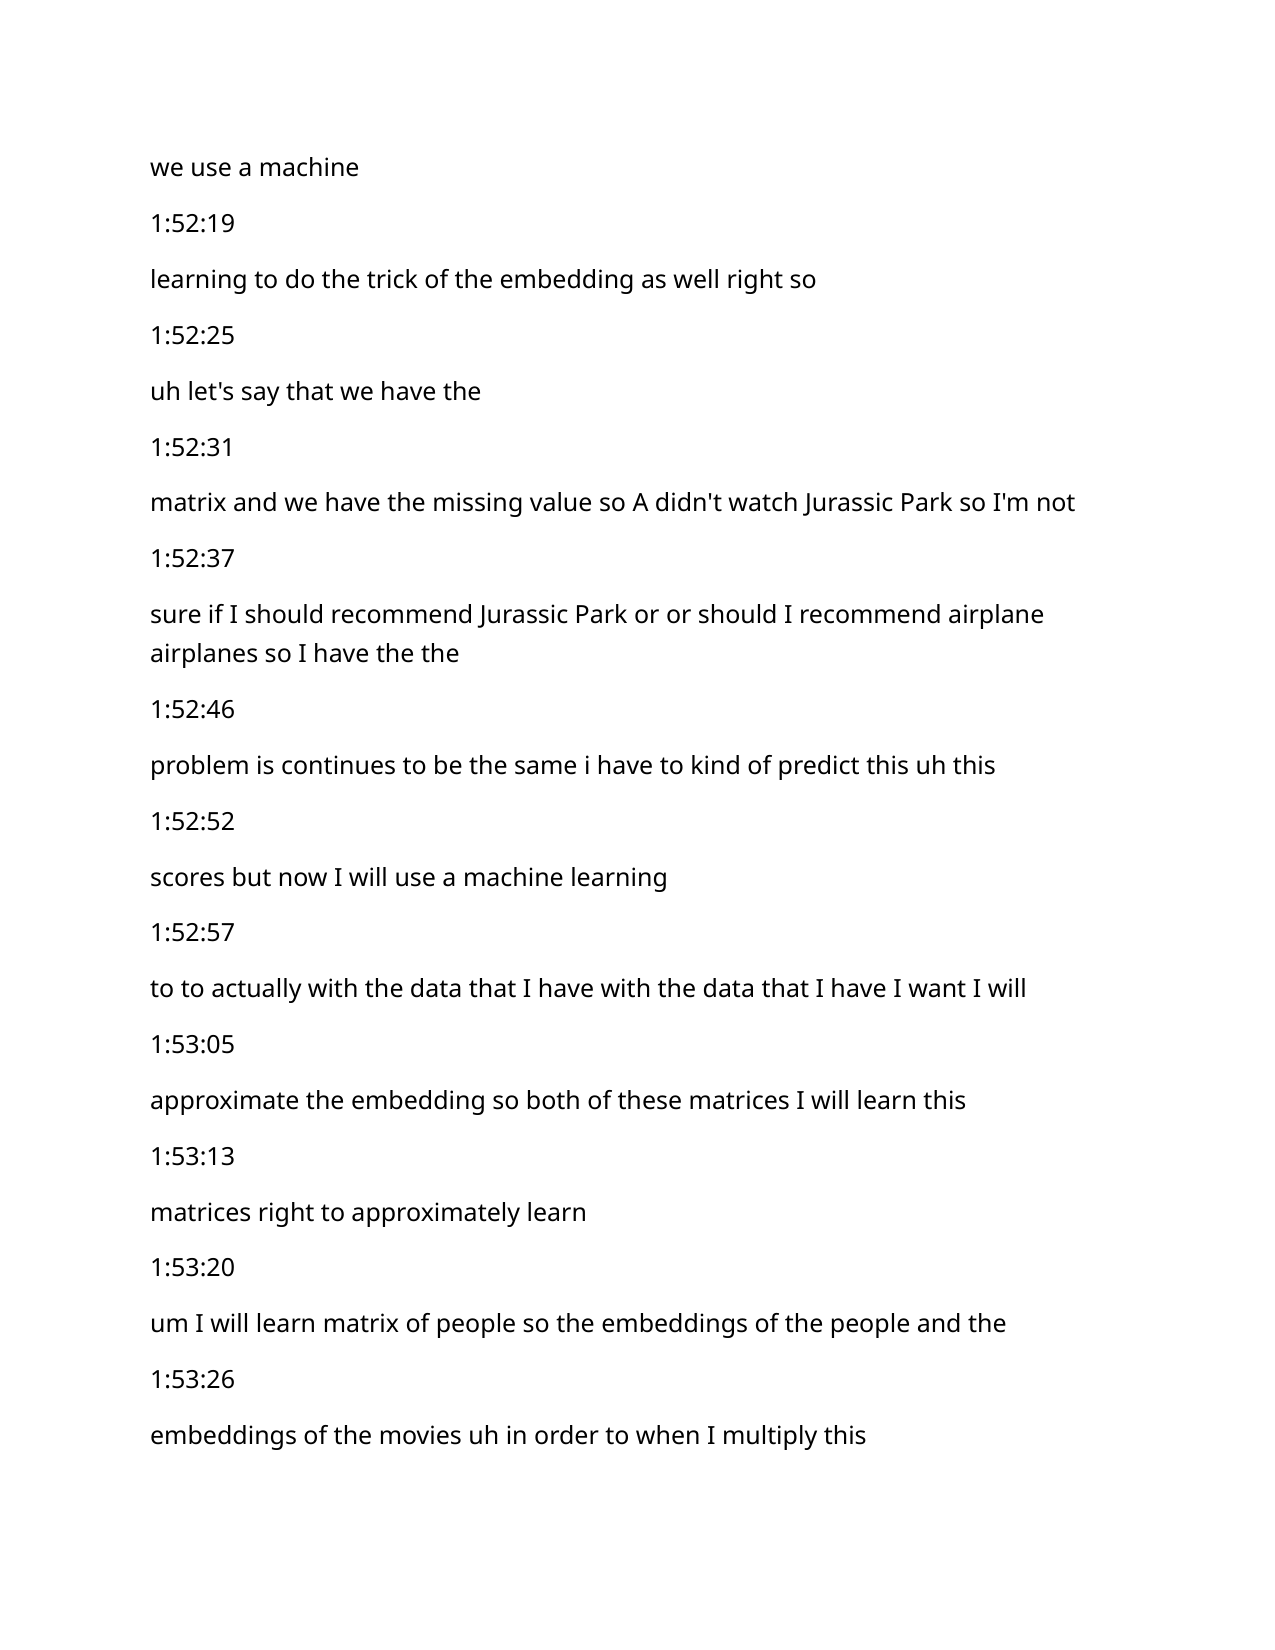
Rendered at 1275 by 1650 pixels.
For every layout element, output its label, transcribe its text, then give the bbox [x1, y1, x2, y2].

text 1:52:25 [150, 317, 1125, 352]
text 1:53:13 [150, 1138, 1125, 1172]
text um I will learn matrix of people so the embeddings of the people and the [150, 1306, 1125, 1340]
text 1:52:57 [150, 915, 1125, 949]
text learning to do the trick of the embedding as well right so [150, 262, 1125, 296]
text matrix and we have the missing value so A didn't watch Jurassic Park so I'm not [150, 485, 1125, 519]
text matrices right to approximately learn [150, 1194, 1125, 1228]
text sure if I should recommend Jurassic Park or or should I recommend airplane airplanes so I have the the [150, 597, 1125, 670]
text 1:52:31 [150, 429, 1125, 463]
text approximate the embedding so both of these matrices I will learn this [150, 1082, 1125, 1117]
text 1:53:20 [150, 1250, 1125, 1284]
text to to actually with the data that I have with the data that I have I want I will [150, 971, 1125, 1005]
text 1:52:19 [150, 206, 1125, 240]
text embeddings of the movies uh in order to when I multiply this [150, 1417, 1125, 1452]
text 1:52:46 [150, 692, 1125, 726]
text problem is continues to be the same i have to kind of predict this uh this [150, 747, 1125, 782]
text 1:53:05 [150, 1027, 1125, 1061]
text 1:53:26 [150, 1362, 1125, 1396]
text uh let's say that we have the [150, 373, 1125, 407]
text 1:52:52 [150, 803, 1125, 837]
text we use a machine [150, 150, 1125, 184]
text scores but now I will use a machine learning [150, 859, 1125, 893]
text 1:52:37 [150, 541, 1125, 575]
